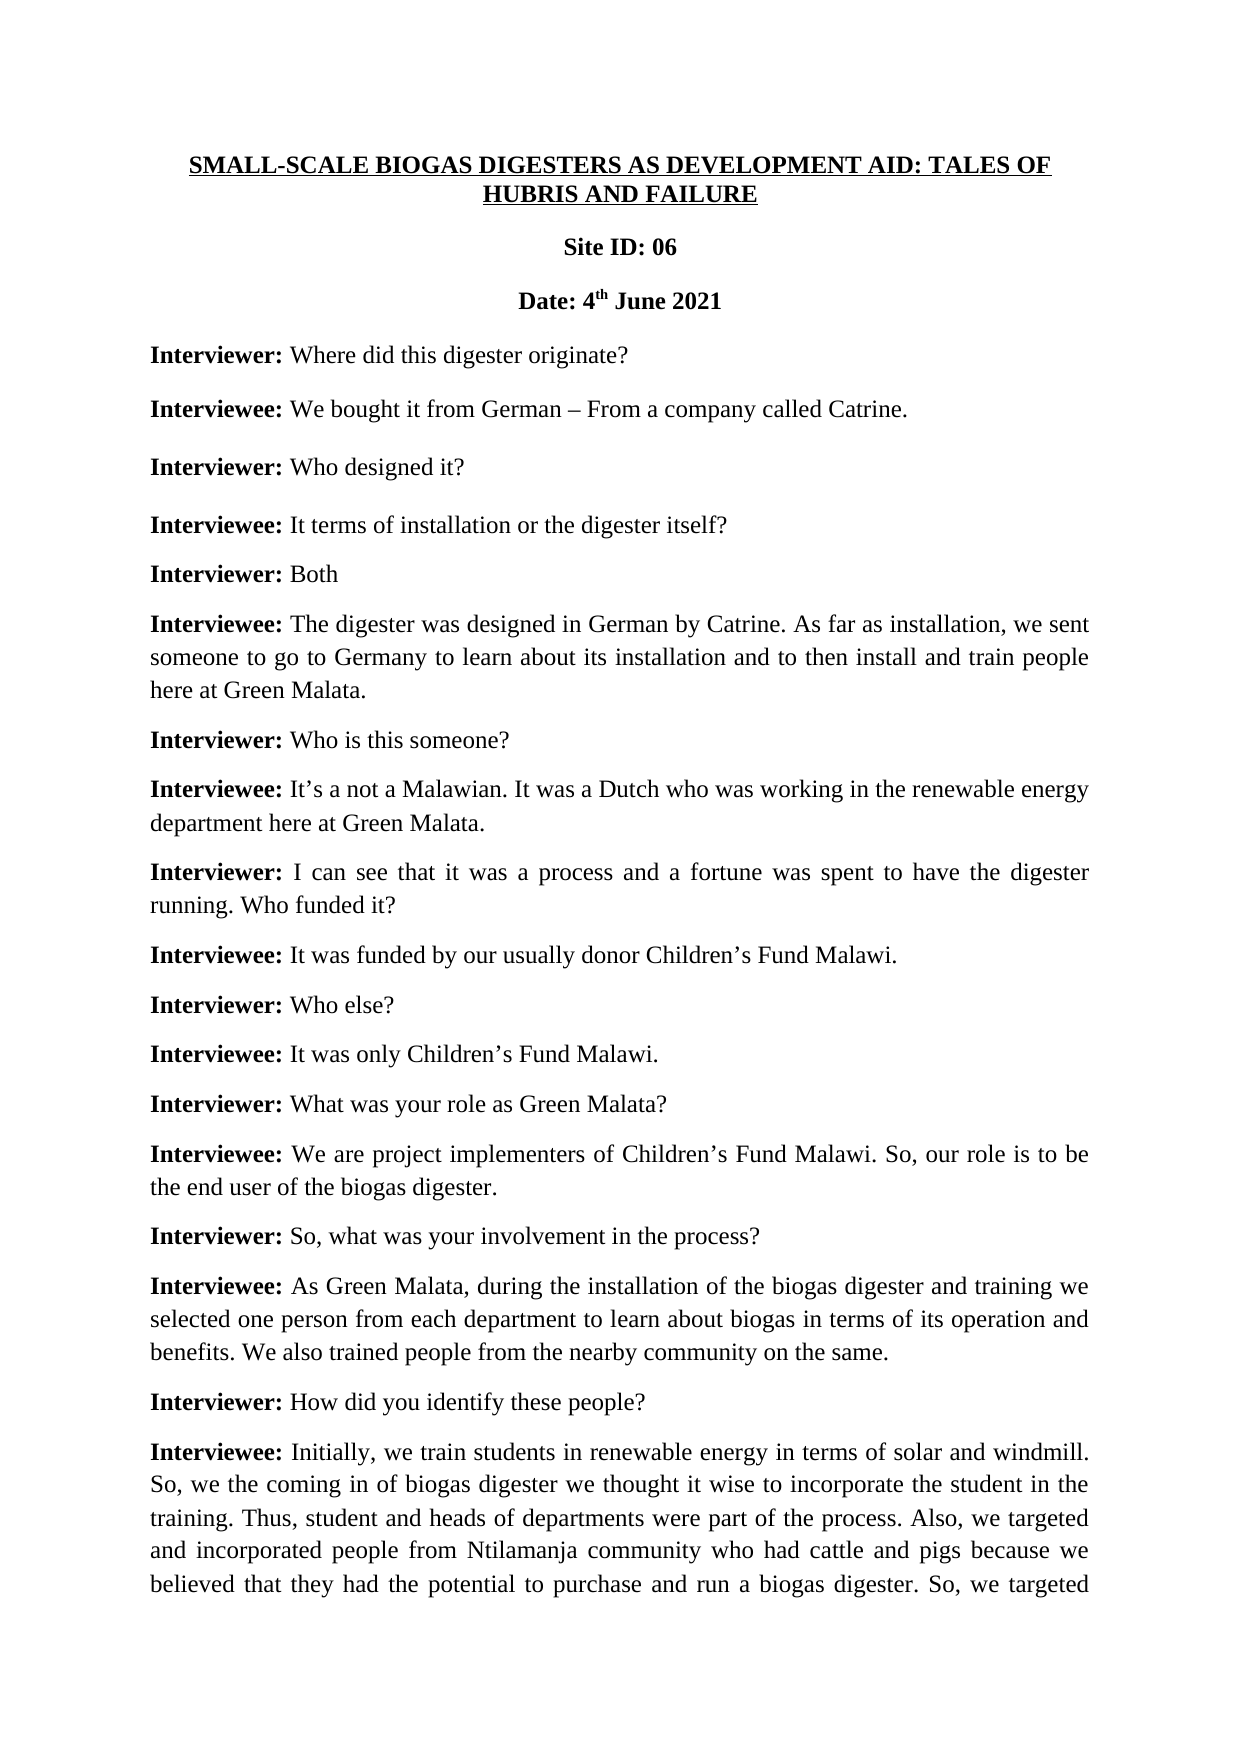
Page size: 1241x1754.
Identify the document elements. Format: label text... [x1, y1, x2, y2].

text Interviewer: What was your role as Green Malata? [150, 1089, 1090, 1118]
text Interviewer: Both [150, 559, 1090, 588]
text Interviewer: How did you identify these people? [150, 1387, 1090, 1416]
text Interviewee: It was only Children’s Fund Malawi. [150, 1039, 1090, 1068]
text Interviewee: It’s a not a Malawian. It was a Dutch who was working in the renewable energy department here at Green Malata. [150, 774, 1090, 836]
text Interviewer: Who is this someone? [150, 725, 1090, 754]
text Interviewee: We bought it from German – From a company called Catrine. [150, 394, 1090, 422]
text Interviewee: It terms of installation or the digester itself? [150, 510, 1090, 538]
text Date: 4th June 2021 [150, 286, 1090, 315]
text Interviewee: We are project implementers of Children’s Fund Malawi. So, our role is to be the end user of the biogas digester. [150, 1139, 1090, 1201]
text Interviewee: It was funded by our usually donor Children’s Fund Malawi. [150, 940, 1090, 969]
text Interviewer: I can see that it was a process and a fortune was spent to have the digester running. Who funded it? [150, 857, 1090, 919]
text Site ID: 06 [150, 232, 1090, 261]
text SMALL-SCALE BIOGAS DIGESTERS AS DEVELOPMENT AID: TALES OF HUBRIS AND FAILURE [150, 150, 1090, 207]
text Interviewee: As Green Malata, during the installation of the biogas digester and training we selected one person from each department to learn about biogas in terms of its operation and benefits. We also trained people from the nearby community on the same. [150, 1271, 1090, 1366]
text Interviewer: So, what was your involvement in the process? [150, 1221, 1090, 1250]
text Interviewee: The digester was designed in German by Catrine. As far as installation, we sent someone to go to Germany to learn about its installation and to then install and train people here at Green Malata. [150, 609, 1090, 704]
text Interviewer: Who else? [150, 990, 1090, 1018]
text Interviewer: Where did this digester originate? [150, 340, 1090, 369]
text Interviewer: Who designed it? [150, 452, 1090, 481]
